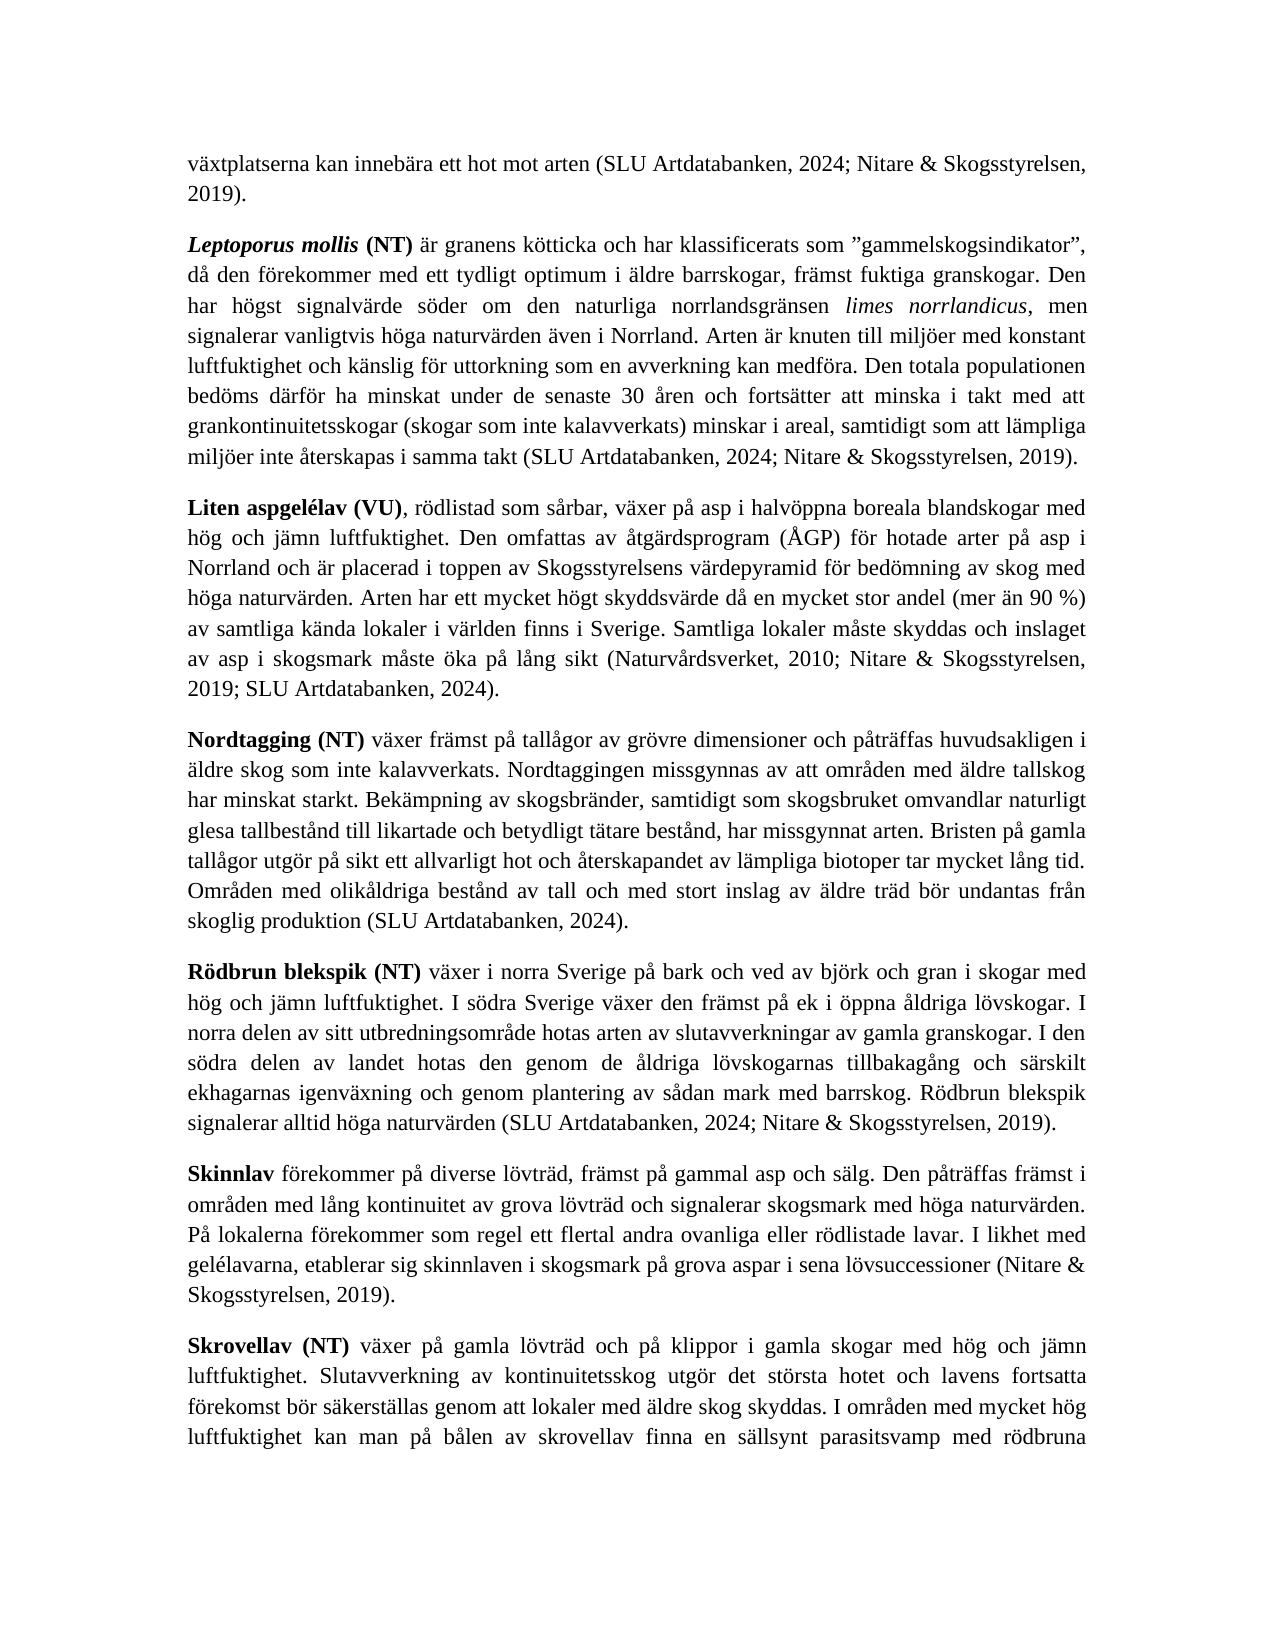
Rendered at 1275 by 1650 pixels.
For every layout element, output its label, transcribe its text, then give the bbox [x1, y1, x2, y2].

text Rödbrun blekspik (NT) växer i norra Sverige på bark och ved av björk och gran i skogar med hög och jämn luftfuktighet. I södra Sverige växer den främst på ek i öppna åldriga lövskogar. I norra delen av sitt utbredningsområde hotas arten av slutavverkningar av gamla granskogar. I den södra delen av landet hotas den genom de åldriga lövskogarnas tillbakagång och särskilt ekhagarnas igenväxning och genom plantering av sådan mark med barrskog. Rödbrun blekspik signalerar alltid höga naturvärden (SLU Artdatabanken, 2024; Nitare & Skogsstyrelsen, 2019). [187, 958, 1087, 1136]
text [187, 1332, 1087, 1449]
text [187, 150, 1087, 207]
text Liten aspgelélav (VU), rödlistad som sårbar, växer på asp i halvöppna boreala blandskogar med hög och jämn luftfuktighet. Den omfattas av åtgärdsprogram (ÅGP) för hotade arter på asp i Norrland och är placerad i toppen av Skogsstyrelsens värdepyramid för bedömning av skog med höga naturvärden. Arten har ett mycket högt skyddsvärde då en mycket stor andel (mer än 90 %) av samtliga kända lokaler i världen finns i Sverige. Samtliga lokaler måste skyddas och inslaget av asp i skogsmark måste öka på lång sikt (Naturvårdsverket, 2010; Nitare & Skogsstyrelsen, 2019; SLU Artdatabanken, 2024). [187, 494, 1087, 701]
text Skinnlav förekommer på diverse lövträd, främst på gammal asp och sälg. Den påträffas främst i områden med lång kontinuitet av grova lövträd och signalerar skogsmark med höga naturvärden. På lokalerna förekommer som regel ett flertal andra ovanliga eller rödlistade lavar. I likhet med gelélavarna, etablerar sig skinnlaven i skogsmark på grova aspar i sena lövsuccessioner (Nitare & Skogsstyrelsen, 2019). [187, 1160, 1087, 1308]
text Nordtagging (NT) växer främst på tallågor av grövre dimensioner och påträffas huvudsakligen i äldre skog som inte kalavverkats. Nordtaggingen missgynnas av att områden med äldre tallskog har minskat starkt. Bekämpning av skogsbränder, samtidigt som skogsbruket omvandlar naturligt glesa tallbestånd till likartade och betydligt tätare bestånd, har missgynnat arten. Bristen på gamla tallågor utgör på sikt ett allvarligt hot och återskapandet av lämpliga biotoper tar mycket lång tid. Områden med olikåldriga bestånd av tall och med stort inslag av äldre träd bör undantas från skoglig produktion (SLU Artdatabanken, 2024). [187, 726, 1087, 934]
text Leptoporus mollis (NT) är granens kötticka och har klassificerats som ”gammelskogsindikator”, då den förekommer med ett tydligt optimum i äldre barrskogar, främst fuktiga granskogar. Den har högst signalvärde söder om den naturliga norrlandsgränsen limes norrlandicus, men signalerar vanligtvis höga naturvärden även i Norrland. Arten är knuten till miljöer med konstant luftfuktighet och känslig för uttorkning som en avverkning kan medföra. Den totala populationen bedöms därför ha minskat under de senaste 30 åren och fortsätter att minska i takt med att grankontinuitetsskogar (skogar som inte kalavverkats) minskar i areal, samtidigt som att lämpliga miljöer inte återskapas i samma takt (SLU Artdatabanken, 2024; Nitare & Skogsstyrelsen, 2019). [187, 231, 1087, 469]
